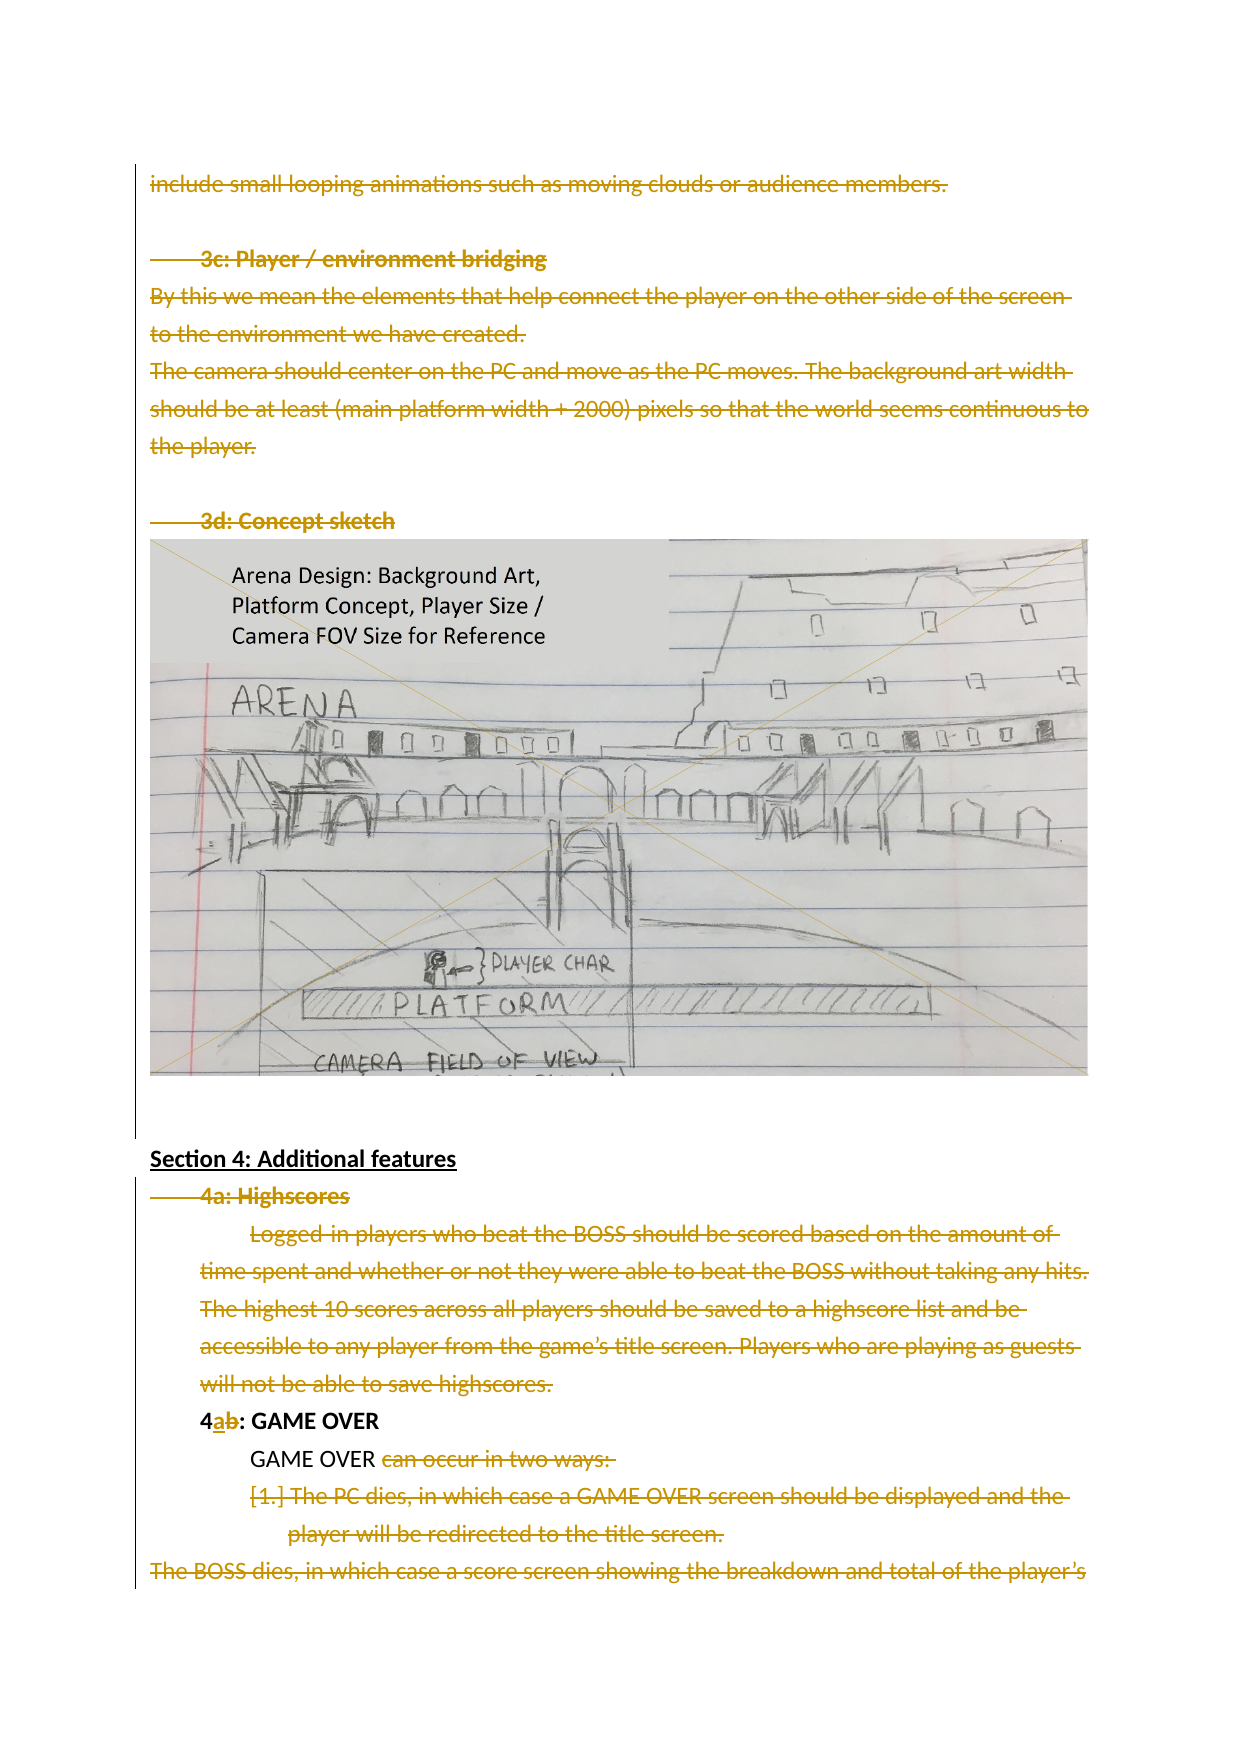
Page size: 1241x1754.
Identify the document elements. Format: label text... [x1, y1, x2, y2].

picture [152, 539, 1087, 806]
text Section 4: Additional features [150, 1139, 1090, 1177]
picture [621, 541, 1089, 1074]
text GAME OVER [150, 1439, 1090, 1477]
picture [151, 808, 1088, 1076]
picture [150, 541, 618, 1074]
text 4: GAME OVER [150, 1402, 1090, 1439]
